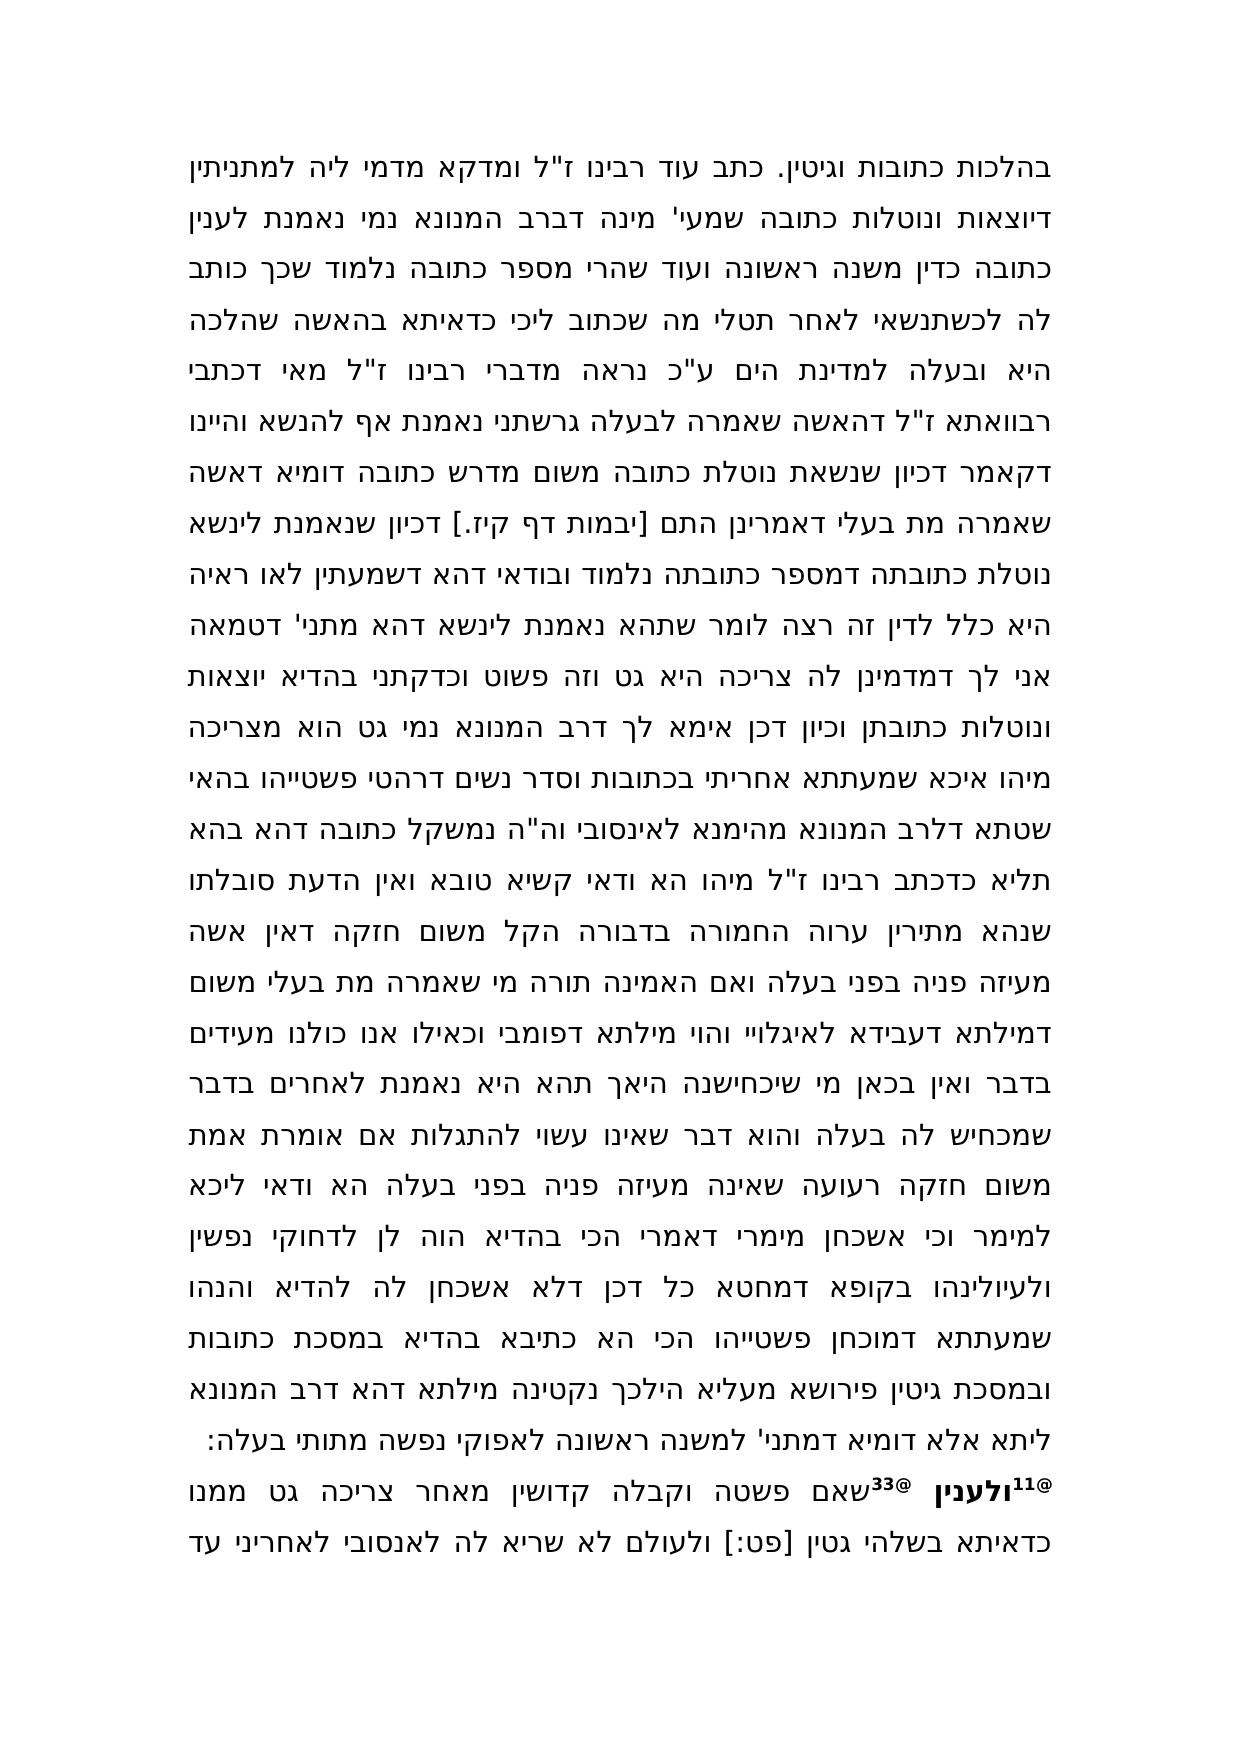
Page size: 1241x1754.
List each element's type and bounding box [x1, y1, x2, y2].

text [187, 150, 1053, 1457]
text [187, 1474, 1053, 1559]
